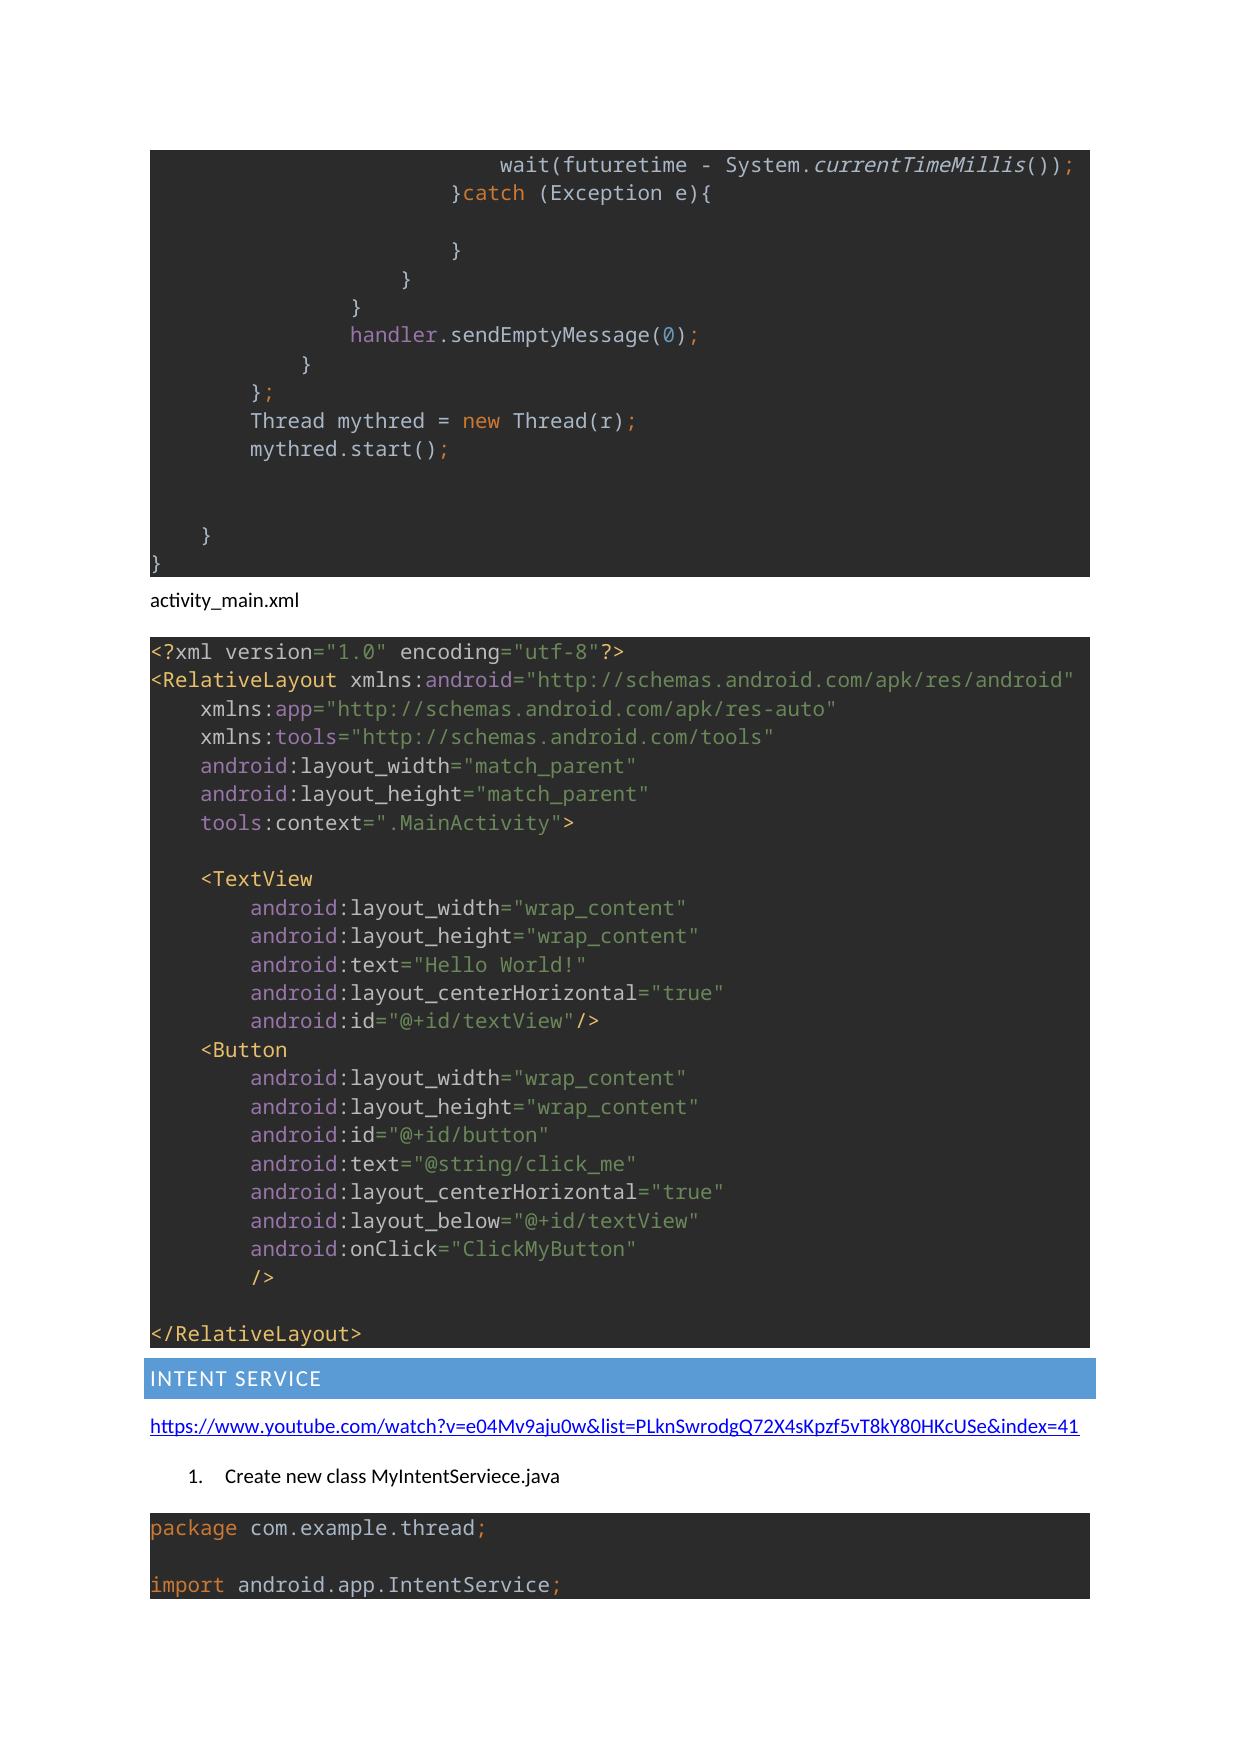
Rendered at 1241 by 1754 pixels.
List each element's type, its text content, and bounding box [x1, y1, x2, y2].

text <?xml version="1.0" encoding="utf-8"?> <RelativeLayout xmlns:android="http://schemas.android.com/apk/res/android" xmlns:app="http://schemas.android.com/apk/res-auto" xmlns:tools="http://schemas.android.com/tools" android:layout_width="match_parent" android:layout_height="match_parent" tools:context=".MainActivity"> <TextView android:layout_width="wrap_content" android:layout_height="wrap_content" android:text="Hello World!" android:layout_centerHorizontal="true" android:id="@+id/textView"/> <Button android:layout_width="wrap_content" android:layout_height="wrap_content" android:id="@+id/button" android:text="@string/click_me" android:layout_centerHorizontal="true" android:layout_below="@+id/textView" android:onClick="ClickMyButton" /> </RelativeLayout> [150, 637, 1090, 1348]
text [150, 150, 1090, 577]
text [150, 1513, 1090, 1599]
text https://www.youtube.com/watch?v=e04Mv9aju0w&list=PLknSwrodgQ72X4sKpzf5vT8kY80HKcUSe&index=41 [150, 1413, 1090, 1439]
list Create new class MyIntentServiece.java [187, 1463, 1090, 1489]
subtitle Intent Service [150, 1365, 1090, 1393]
text activity_main.xml [150, 587, 1090, 612]
